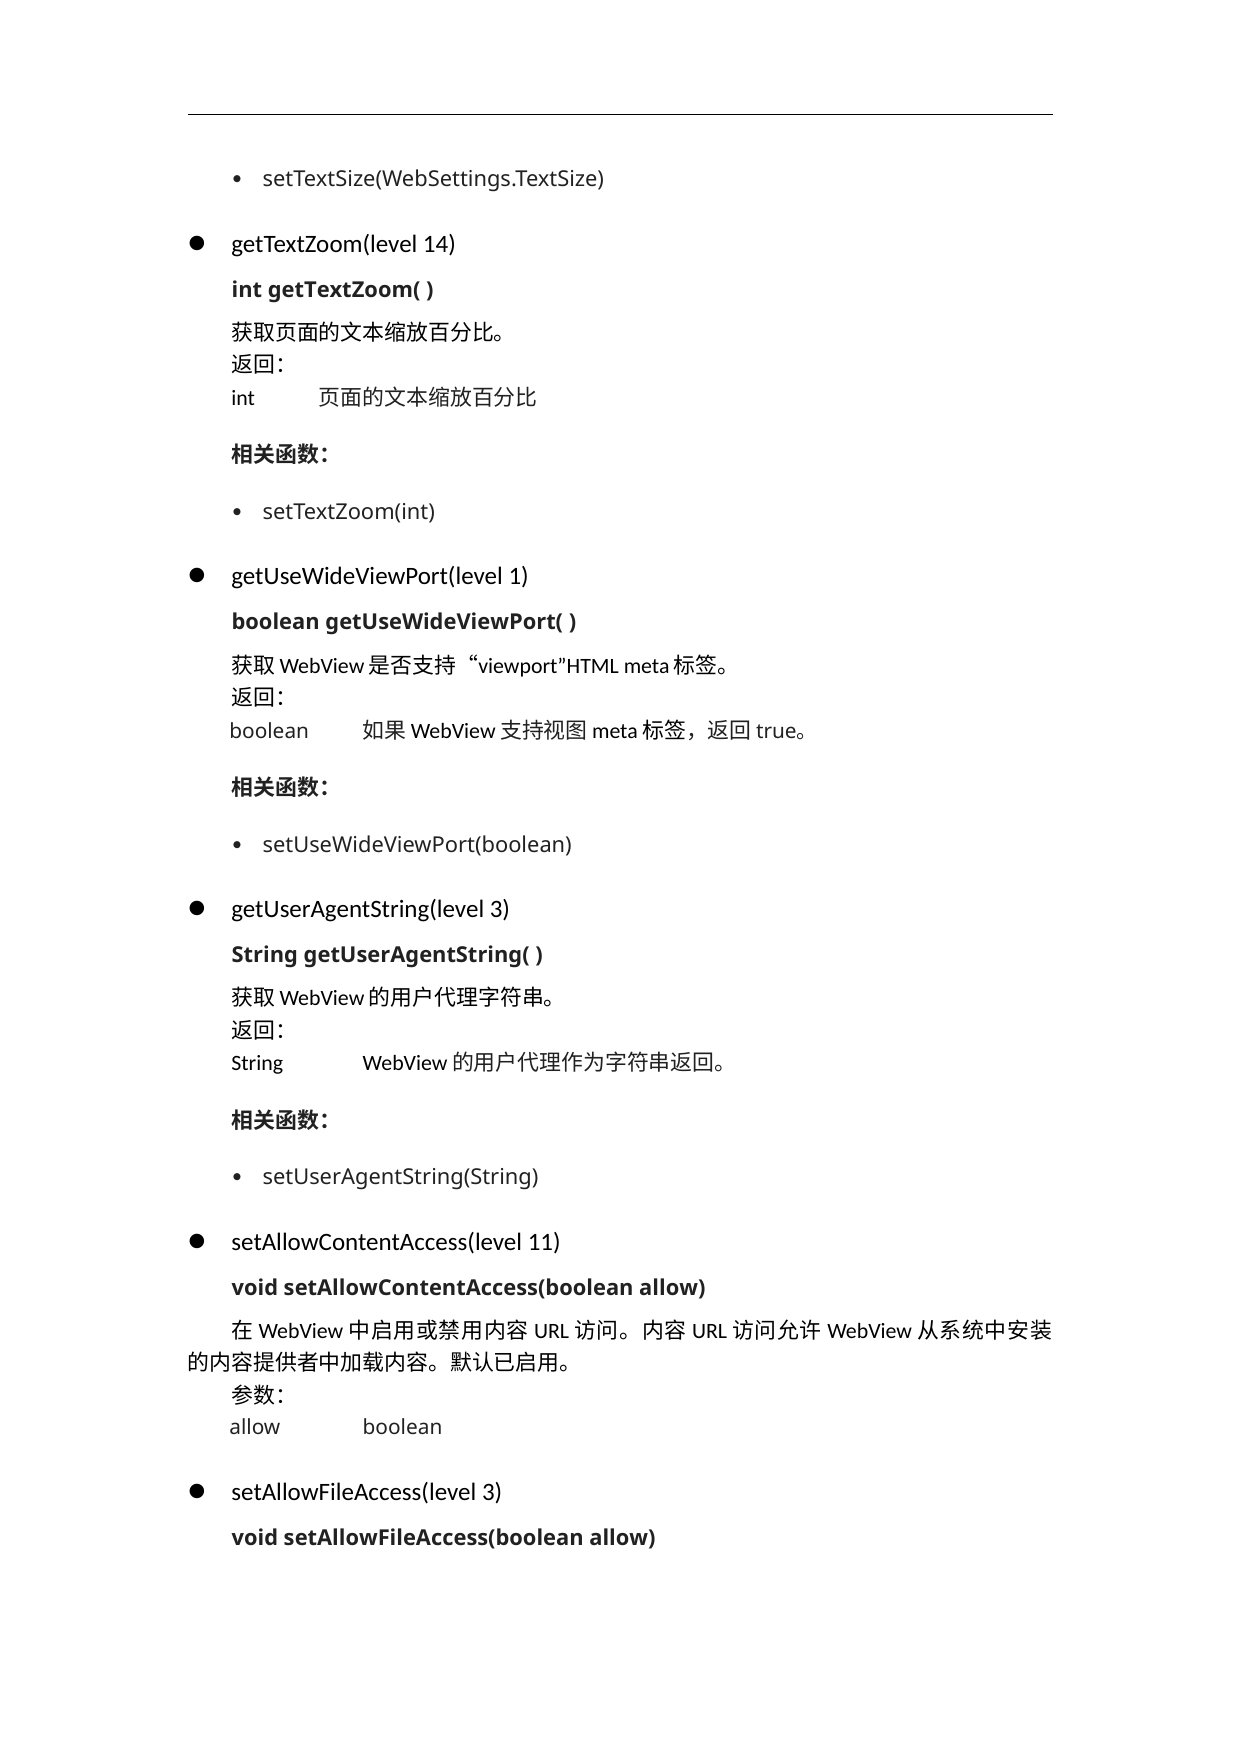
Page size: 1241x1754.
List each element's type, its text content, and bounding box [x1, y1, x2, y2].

text int 页面的文本缩放百分比 [187, 379, 1053, 412]
text allow boolean [187, 1410, 1053, 1442]
text int getTextZoom( ) [187, 272, 1053, 305]
text 获取WebView的用户代理字符串。 [187, 980, 1053, 1012]
text void setAllowFileAccess(boolean allow) [187, 1520, 1053, 1553]
text getTextZoom(level 14) [187, 227, 1053, 259]
text 获取WebView是否支持“viewport”HTML meta标签。 [187, 647, 1053, 680]
list setUserAgentString(String) [187, 1160, 1053, 1192]
list setUseWideViewPort(boolean) [187, 827, 1053, 860]
text 获取页面的文本缩放百分比。 [187, 314, 1053, 347]
text 在WebView中启用或禁用内容URL访问。内容URL访问允许WebView从系统中安装的内容提供者中加载内容。默认已启用。 [187, 1312, 1053, 1377]
text String WebView的用户代理作为字符串返回。 [187, 1045, 1053, 1077]
text 返回： [187, 680, 1053, 712]
text 相关函数： [187, 1102, 1053, 1135]
text 返回： [187, 1012, 1053, 1045]
text 相关函数： [187, 437, 1053, 469]
text boolean 如果WebView支持视图meta标签，返回true。 [187, 712, 1053, 745]
text 参数： [187, 1377, 1053, 1410]
text getUserAgentString(level 3) [187, 892, 1053, 925]
text 相关函数： [187, 770, 1053, 802]
text getUseWideViewPort(level 1) [187, 559, 1053, 592]
text void setAllowContentAccess(boolean allow) [187, 1270, 1053, 1303]
text boolean getUseWideViewPort( ) [187, 605, 1053, 637]
text String getUserAgentString( ) [187, 938, 1053, 970]
text setAllowFileAccess(level 3) [187, 1475, 1053, 1507]
list setTextSize(WebSettings.TextSize) [187, 162, 1053, 194]
list setTextZoom(int) [187, 494, 1053, 527]
text 返回： [187, 347, 1053, 379]
text setAllowContentAccess(level 11) [187, 1225, 1053, 1257]
